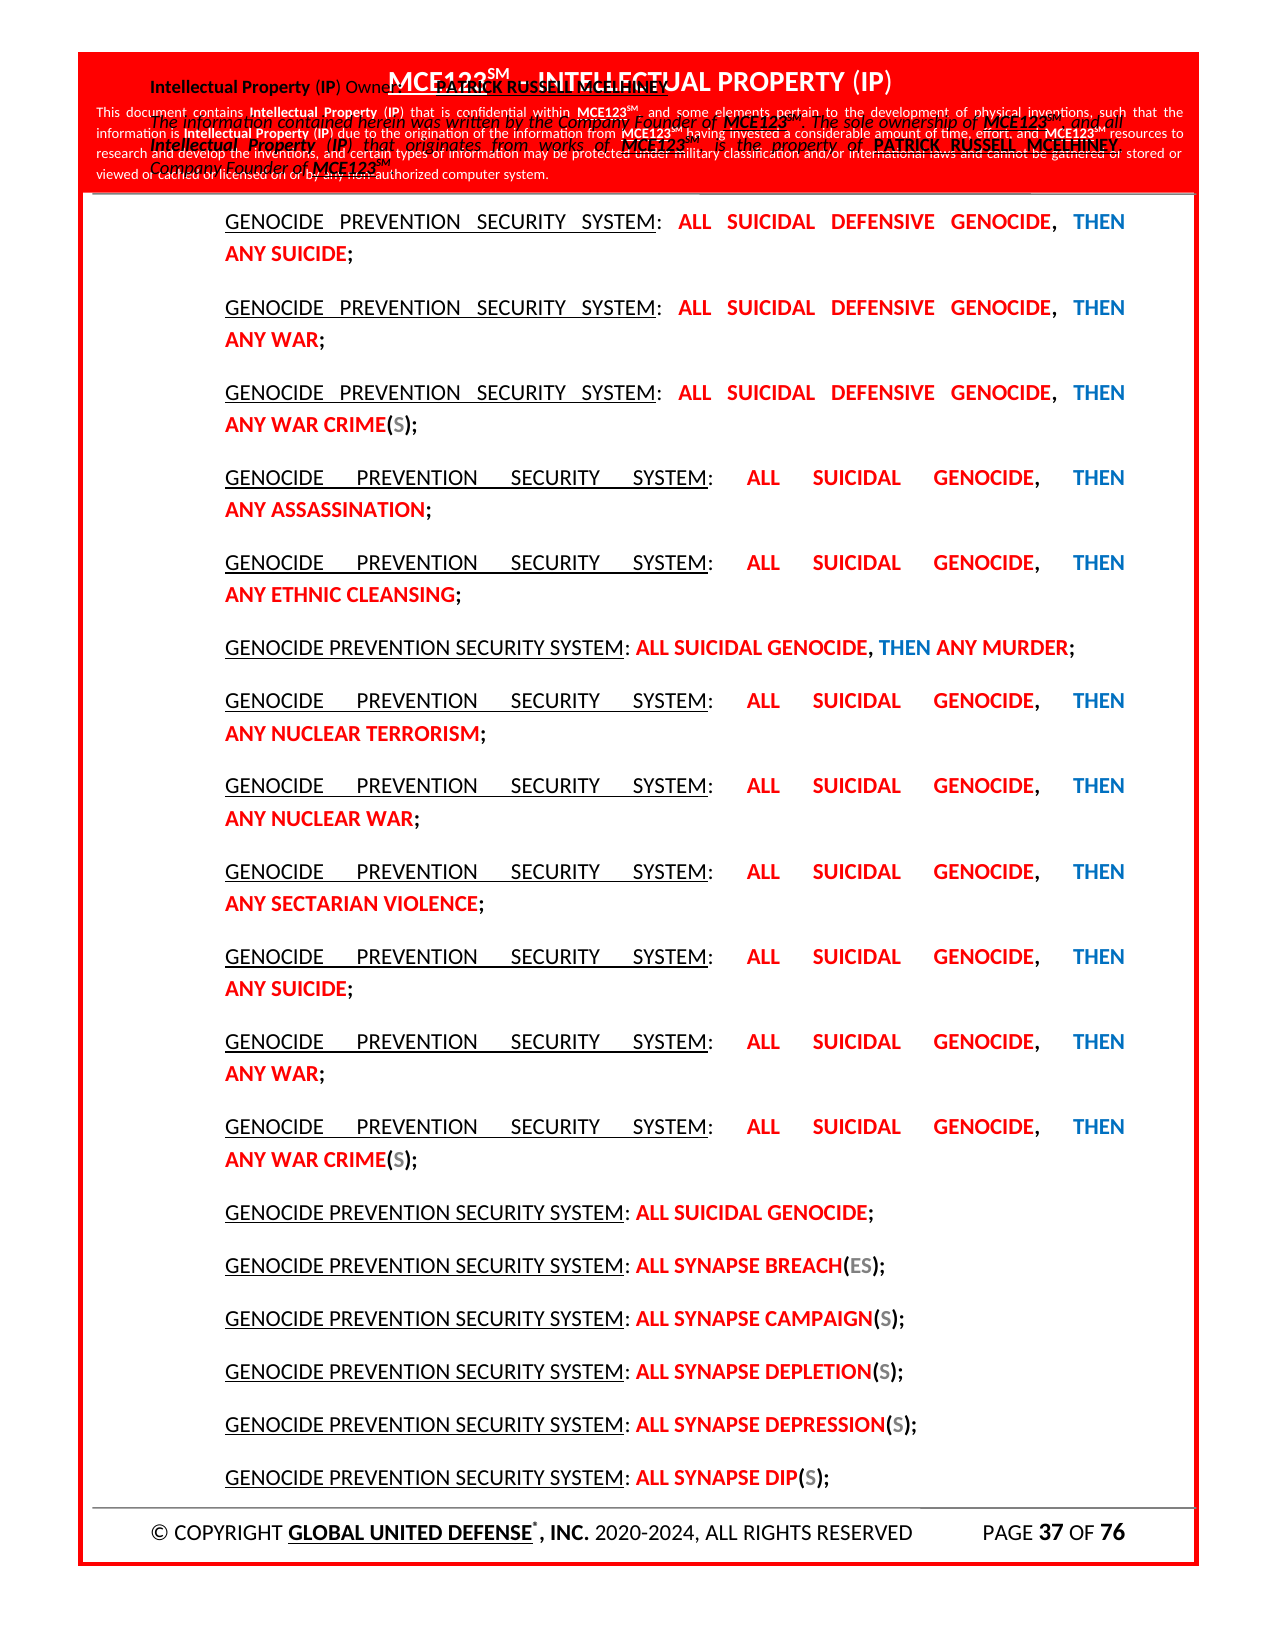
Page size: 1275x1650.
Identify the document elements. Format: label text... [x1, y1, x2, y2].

text GENOCIDE PREVENTION SECURITY SYSTEM: ALL SYNAPSE DIP(S); [225, 1463, 1125, 1491]
text GENOCIDE PREVENTION SECURITY SYSTEM: ALL SYNAPSE DEPRESSION(S); [225, 1410, 1125, 1438]
text GENOCIDE PREVENTION SECURITY SYSTEM: ALL SUICIDAL DEFENSIVE GENOCIDE, THEN ANY SUICIDE; [225, 207, 1125, 268]
text GENOCIDE PREVENTION SECURITY SYSTEM: ALL SUICIDAL GENOCIDE, THEN ANY ETHNIC CLEANSING; [225, 548, 1125, 608]
text GENOCIDE PREVENTION SECURITY SYSTEM: ALL SUICIDAL GENOCIDE; [225, 1198, 1125, 1226]
text GENOCIDE PREVENTION SECURITY SYSTEM: ALL SUICIDAL DEFENSIVE GENOCIDE, THEN ANY WAR CRIME(S); [225, 378, 1125, 438]
text GENOCIDE PREVENTION SECURITY SYSTEM: ALL SUICIDAL DEFENSIVE GENOCIDE, THEN ANY WAR; [225, 293, 1125, 353]
text GENOCIDE PREVENTION SECURITY SYSTEM: ALL SUICIDAL GENOCIDE, THEN ANY SUICIDE; [225, 942, 1125, 1002]
text GENOCIDE PREVENTION SECURITY SYSTEM: ALL SUICIDAL GENOCIDE, THEN ANY NUCLEAR WAR; [225, 772, 1125, 832]
text GENOCIDE PREVENTION SECURITY SYSTEM: ALL SUICIDAL GENOCIDE, THEN ANY MURDER; [225, 633, 1125, 661]
text GENOCIDE PREVENTION SECURITY SYSTEM: ALL SYNAPSE CAMPAIGN(S); [225, 1304, 1125, 1332]
text GENOCIDE PREVENTION SECURITY SYSTEM: ALL SUICIDAL GENOCIDE, THEN ANY NUCLEAR TERRORISM; [225, 686, 1125, 747]
text GENOCIDE PREVENTION SECURITY SYSTEM: ALL SYNAPSE BREACH(ES); [225, 1251, 1125, 1279]
text GENOCIDE PREVENTION SECURITY SYSTEM: ALL SUICIDAL GENOCIDE, THEN ANY WAR; [225, 1027, 1125, 1087]
text GENOCIDE PREVENTION SECURITY SYSTEM: ALL SUICIDAL GENOCIDE, THEN ANY WAR CRIME(S); [225, 1112, 1125, 1173]
text GENOCIDE PREVENTION SECURITY SYSTEM: ALL SYNAPSE DEPLETION(S); [225, 1357, 1125, 1385]
text GENOCIDE PREVENTION SECURITY SYSTEM: ALL SUICIDAL GENOCIDE, THEN ANY ASSASSINATION; [225, 463, 1125, 523]
text GENOCIDE PREVENTION SECURITY SYSTEM: ALL SUICIDAL GENOCIDE, THEN ANY SECTARIAN VIOLENCE; [225, 857, 1125, 917]
